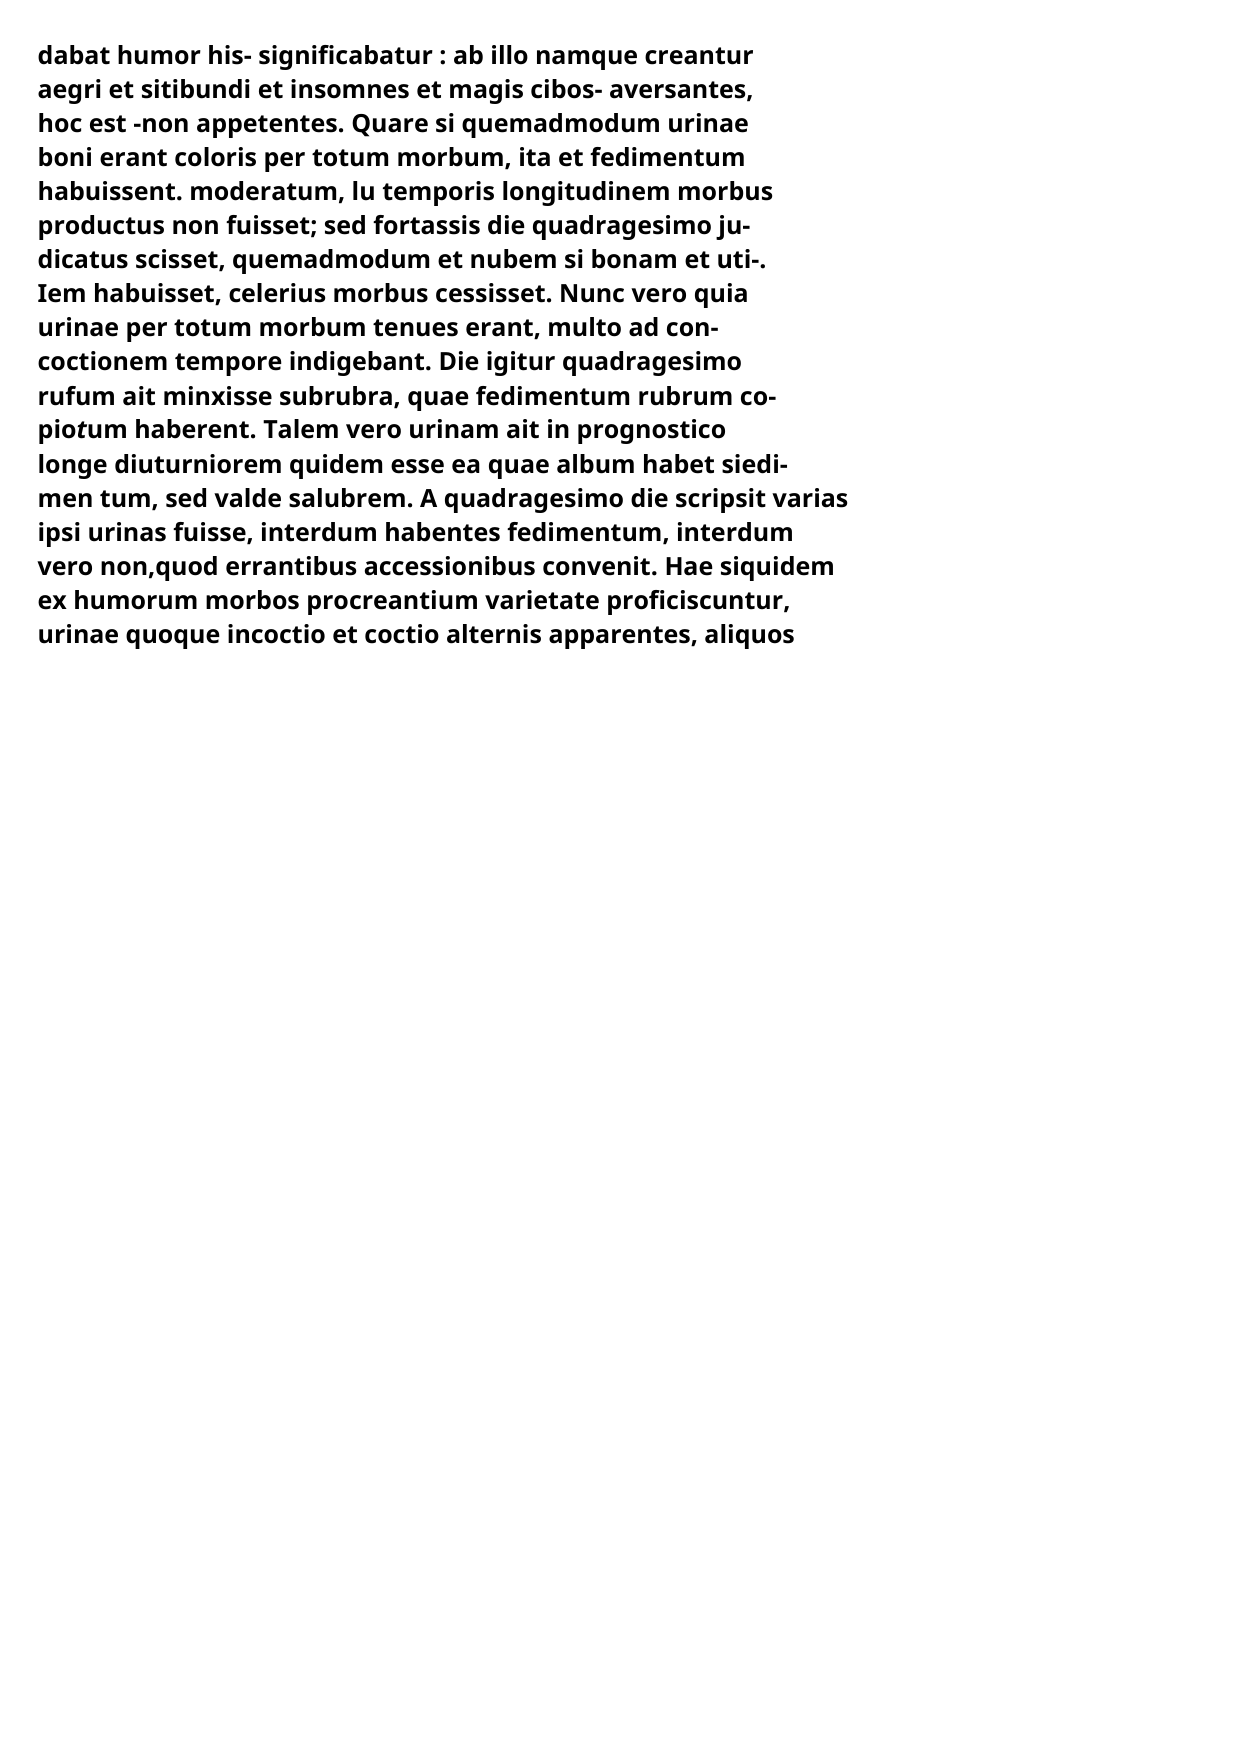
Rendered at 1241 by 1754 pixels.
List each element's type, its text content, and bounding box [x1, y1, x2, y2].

text dabat humor his- significabatur : ab illo namque creantur aegri et sitibundi et insomnes et magis cibos- aversantes, hoc est -non appetentes. Quare si quemadmodum urinae boni erant coloris per totum morbum, ita et fedimentum habuissent. moderatum, lu temporis longitudinem morbus productus non fuisset; sed fortassis die quadragesimo ju- dicatus scisset, quemadmodum et nubem si bonam et uti-. Iem habuisset, celerius morbus cessisset. Nunc vero quia urinae per totum morbum tenues erant, multo ad con- coctionem tempore indigebant. Die igitur quadragesimo rufum ait minxisse subrubra, quae fedimentum rubrum co- piotum haberent. Talem vero urinam ait in prognostico longe diuturniorem quidem esse ea quae album habet siedi- men tum, sed valde salubrem. A quadragesimo die scripsit varias ipsi urinas fuisse, interdum habentes fedimentum, interdum vero non,quod errantibus accessionibus convenit. Hae siquidem ex humorum morbos procreantium varietate proficiscuntur, urinae quoque incoctio et coctio alternis apparentes, aliquos [37, 37, 1203, 651]
